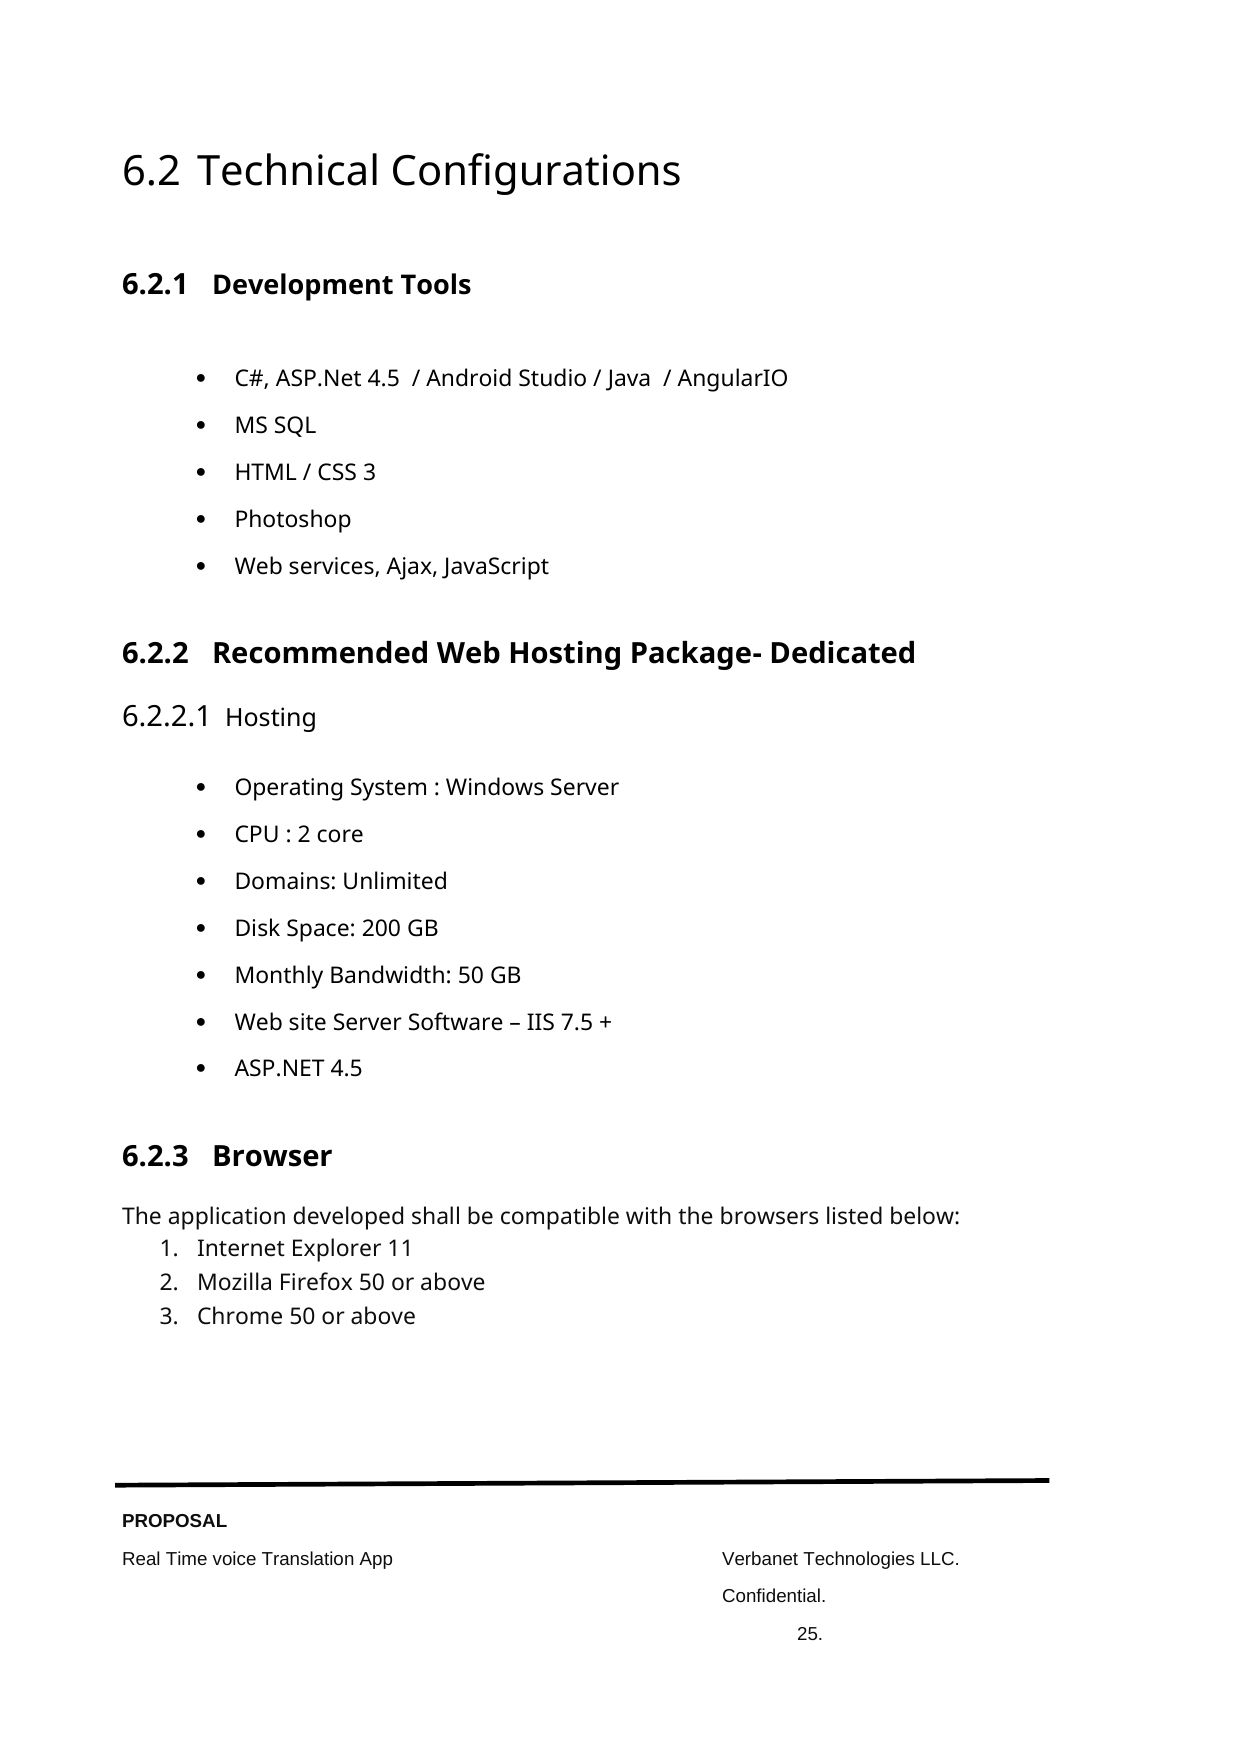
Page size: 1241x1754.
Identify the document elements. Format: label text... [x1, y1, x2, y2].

list Web site Server Software – IIS 7.5 + [197, 1006, 1053, 1037]
list Monthly Bandwidth: 50 GB [197, 959, 1053, 990]
list CPU : 2 core [197, 818, 1053, 849]
list Chrome 50 or above [159, 1300, 1053, 1331]
text The application developed shall be compatible with the browsers listed below: [122, 1195, 1053, 1232]
list Domains: Unlimited [197, 865, 1053, 896]
list Operating System : Windows Server [197, 771, 1053, 802]
list Photoshop [197, 503, 1053, 534]
list C#, ASP.Net 4.5 / Android Studio / Java / AngularIO [197, 362, 1053, 393]
list Mozilla Firefox 50 or above [159, 1266, 1053, 1297]
subtitle Technical Configurations [122, 141, 1053, 197]
subtitle Development Tools [122, 263, 1053, 303]
list MS SQL [197, 409, 1053, 440]
list Web services, Ajax, JavaScript [197, 550, 1053, 581]
list Internet Explorer 11 [159, 1232, 1053, 1263]
list ASP.NET 4.5 [197, 1052, 1053, 1084]
subtitle Browser [122, 1135, 1053, 1175]
list HTML / CSS 3 [197, 456, 1053, 487]
subtitle Hosting [122, 696, 1053, 734]
list Disk Space: 200 GB [197, 912, 1053, 943]
subtitle Recommended Web Hosting Package- Dedicated [122, 632, 1053, 672]
